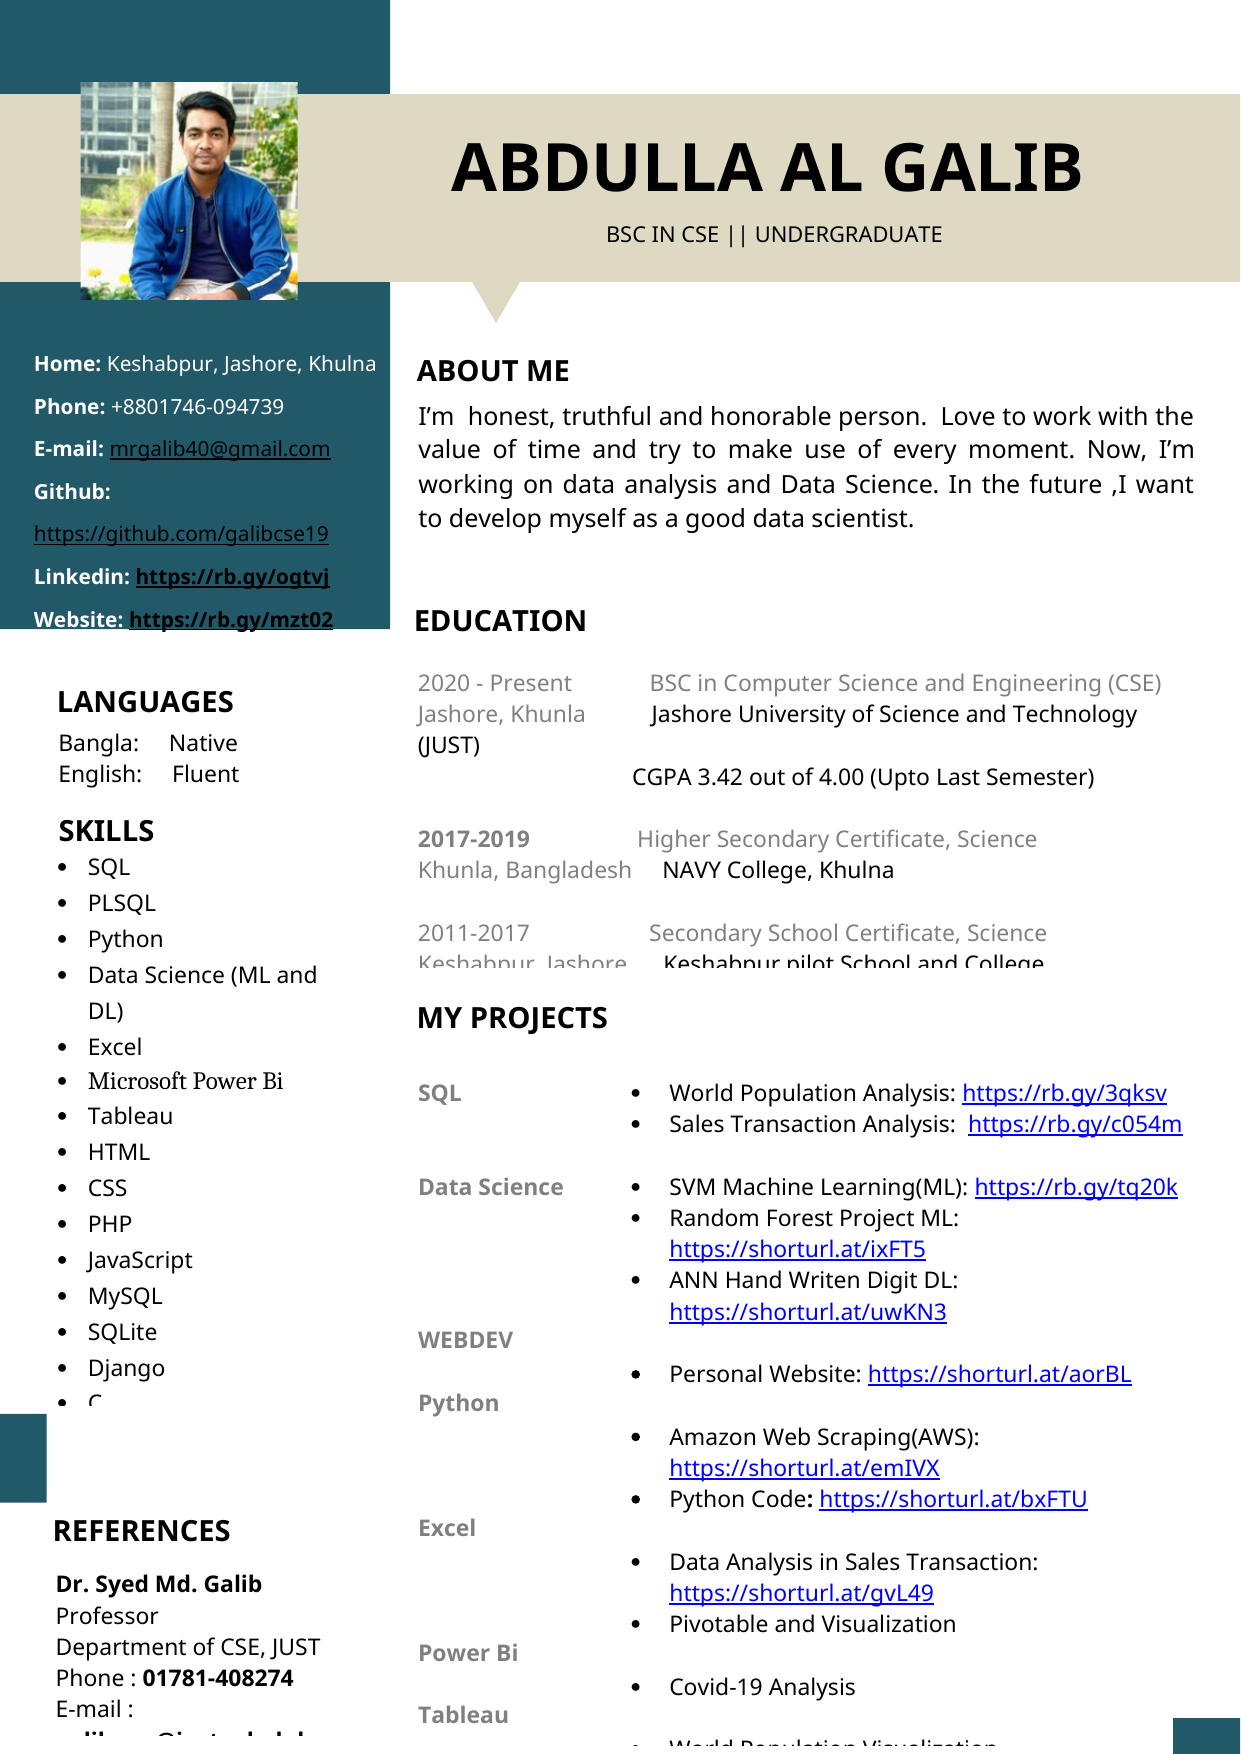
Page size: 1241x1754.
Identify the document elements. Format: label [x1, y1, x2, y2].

picture [80, 82, 298, 300]
